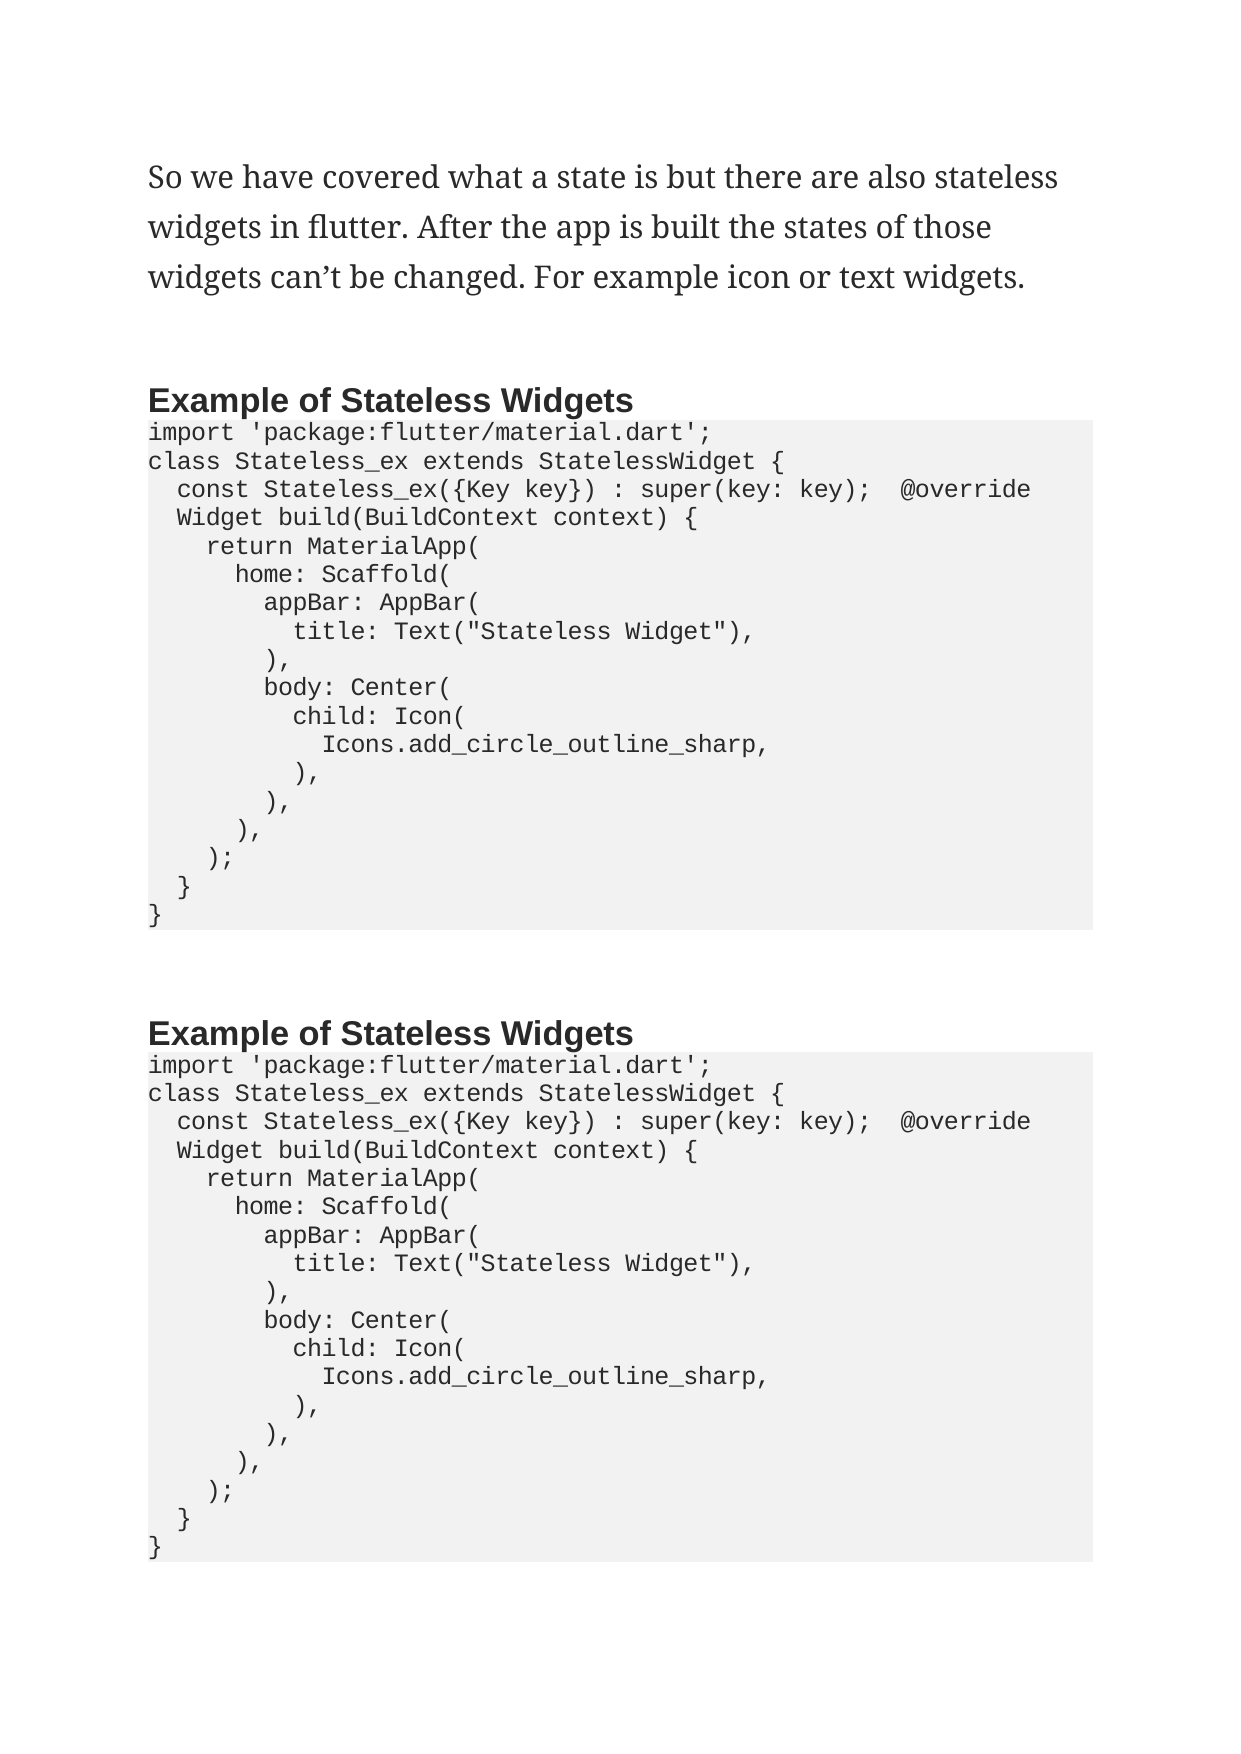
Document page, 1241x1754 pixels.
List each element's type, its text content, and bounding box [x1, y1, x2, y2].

text Example of Stateless Widgets [148, 376, 1093, 420]
text Example of Stateless Widgets [148, 1008, 1093, 1052]
text class Stateless_ex extends StatelessWidget { const Stateless_ex({Key key}) : super(key: key); @override Widget build(BuildContext context) { return MaterialApp( home: Scaffold( appBar: AppBar( title: Text("Stateless Widget"), ), body: Center( child: Icon( Icons.add_circle_outline_sharp, ), ), ), ); } } [148, 448, 1093, 930]
text So we have covered what a state is but there are also stateless widgets in flutter. After the app is built the states of those widgets can’t be changed. For example icon or text widgets. [148, 148, 1093, 298]
text import 'package:flutter/material.dart'; [148, 420, 1093, 448]
text class Stateless_ex extends StatelessWidget { const Stateless_ex({Key key}) : super(key: key); @override Widget build(BuildContext context) { return MaterialApp( home: Scaffold( appBar: AppBar( title: Text("Stateless Widget"), ), body: Center( child: Icon( Icons.add_circle_outline_sharp, ), ), ), ); } } [148, 1081, 1093, 1562]
text import 'package:flutter/material.dart'; [148, 1052, 1093, 1081]
